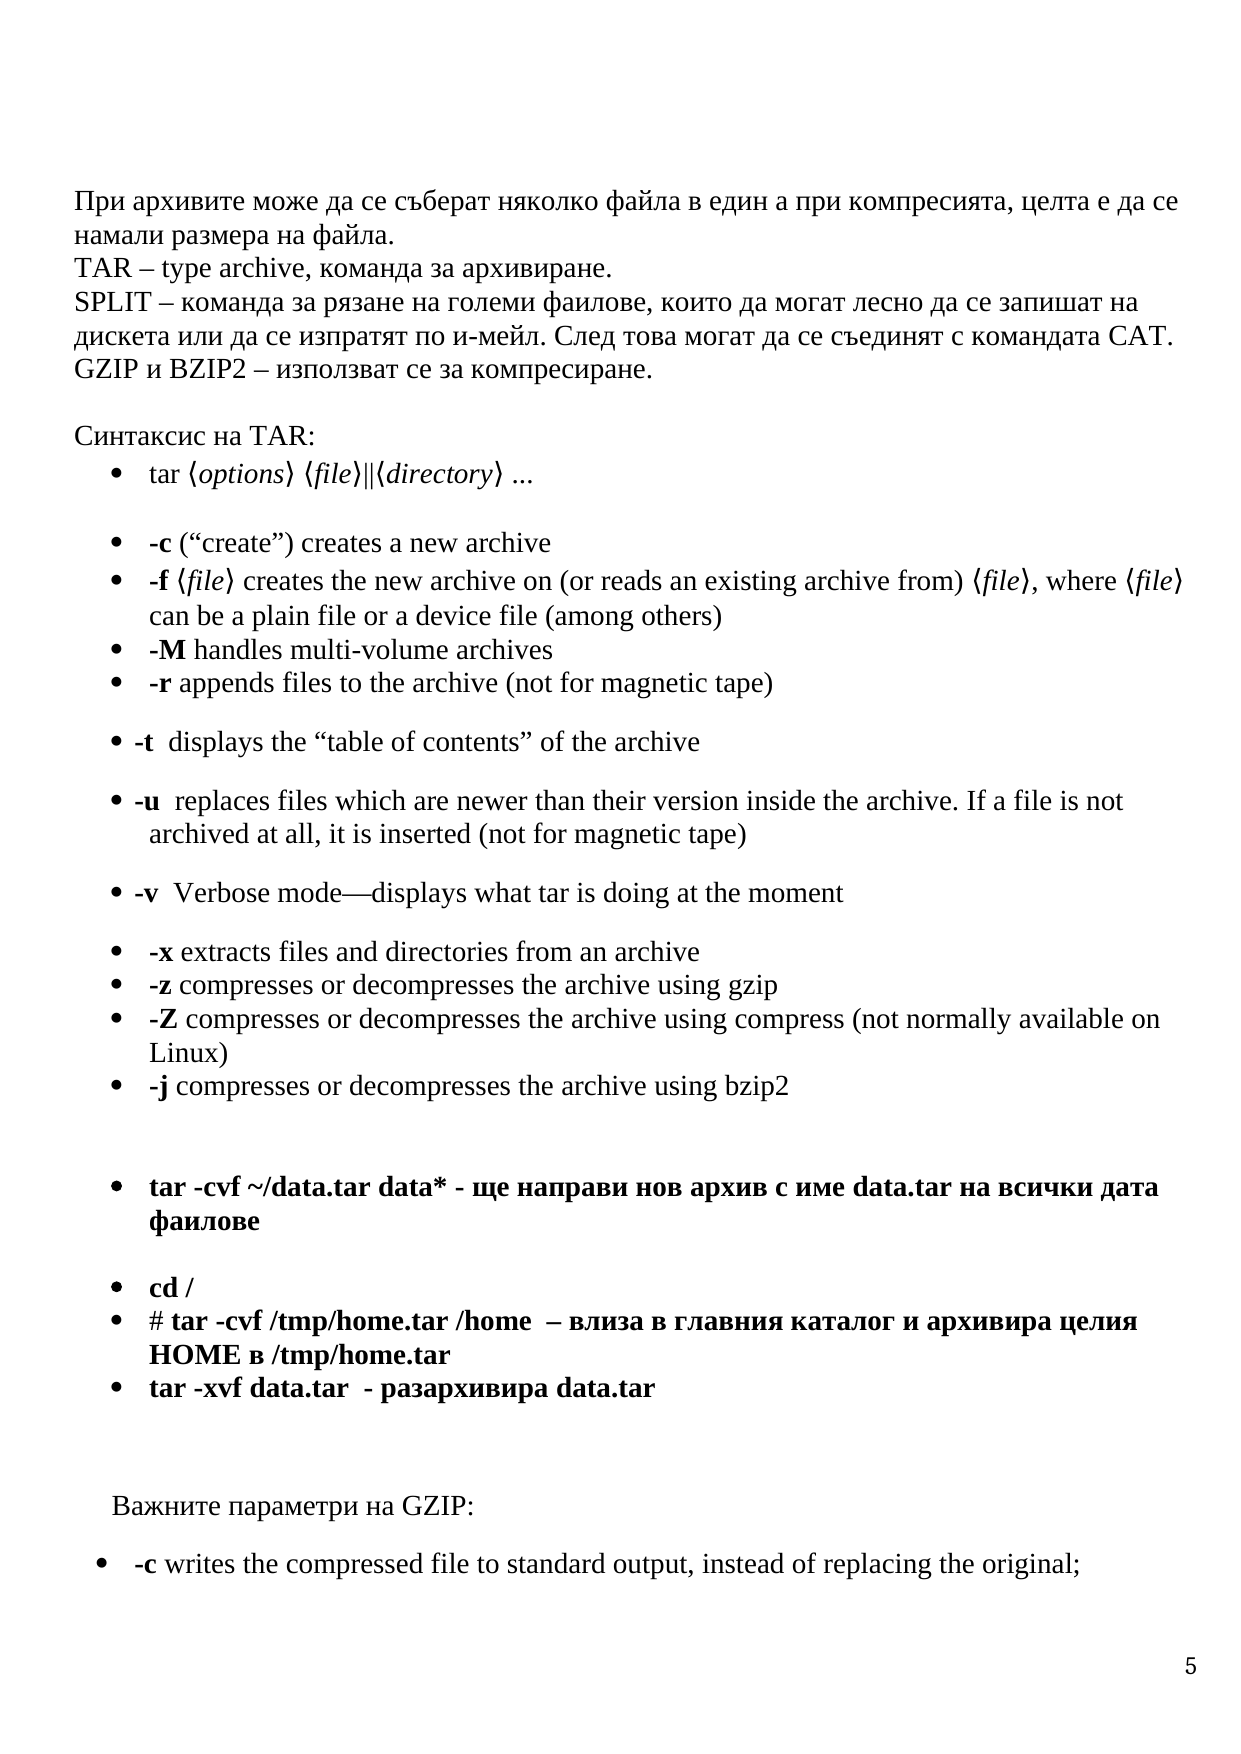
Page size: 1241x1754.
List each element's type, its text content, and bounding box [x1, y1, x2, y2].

list -z compresses or decompresses the archive using gzip [111, 967, 1197, 1001]
list GZIP и BZIP2 – използват се за компресиране. [74, 351, 1197, 385]
list -c writes the compressed file to standard output, instead of replacing the original; [97, 1546, 1197, 1580]
list SPLIT – команда за рязане на големи фаилове, които да могат лесно да се запишат на дискета или да се изпратят по и-мейл. След това могат да се съединят с командата CAT. [74, 284, 1197, 351]
list -r appends files to the archive (not for magnetic tape) [111, 666, 1197, 699]
list -x extracts files and directories from an archive [111, 934, 1197, 967]
list -M handles multi-volume archives [111, 632, 1197, 666]
list -j compresses or decompresses the archive using bzip2 [111, 1068, 1197, 1102]
text Важните параметри на GZIP: [111, 1488, 1197, 1521]
list # tar -cvf /tmp/home.tar /home – влиза в главния каталог и архивира целия HOME в /tmp/home.tar [111, 1303, 1197, 1371]
list -v Verbose mode—displays what tar is doing at the moment [111, 875, 1197, 909]
list tar ⟨options⟩ ⟨file⟩||⟨directory⟩ ... [111, 452, 1197, 492]
list -f ⟨file⟩ creates the new archive on (or reads an existing archive from) ⟨file⟩, where ⟨file⟩ can be a plain file or a device file (among others) [111, 559, 1197, 632]
list TAR – type archive, команда за архивиране. [74, 251, 1197, 284]
list При архивите може да се съберат няколко файла в един а при компресията, целта е да се намали размера на файла. [74, 183, 1197, 251]
list -c (“create”) creates a new archive [111, 525, 1197, 559]
list tar -xvf data.tar - разархивира data.tar [111, 1371, 1197, 1404]
list -Z compresses or decompresses the archive using compress (not normally available on Linux) [111, 1001, 1197, 1068]
list tar -cvf ~/data.tar data* - ще направи нов архив с име data.tar на всички дата фаилове [111, 1169, 1197, 1236]
list -t displays the “table of contents” of the archive [111, 724, 1197, 758]
list cd / [111, 1270, 1197, 1303]
list Синтаксис на TAR: [74, 418, 1197, 452]
list -u replaces files which are newer than their version inside the archive. If a file is not archived at all, it is inserted (not for magnetic tape) [111, 783, 1197, 850]
